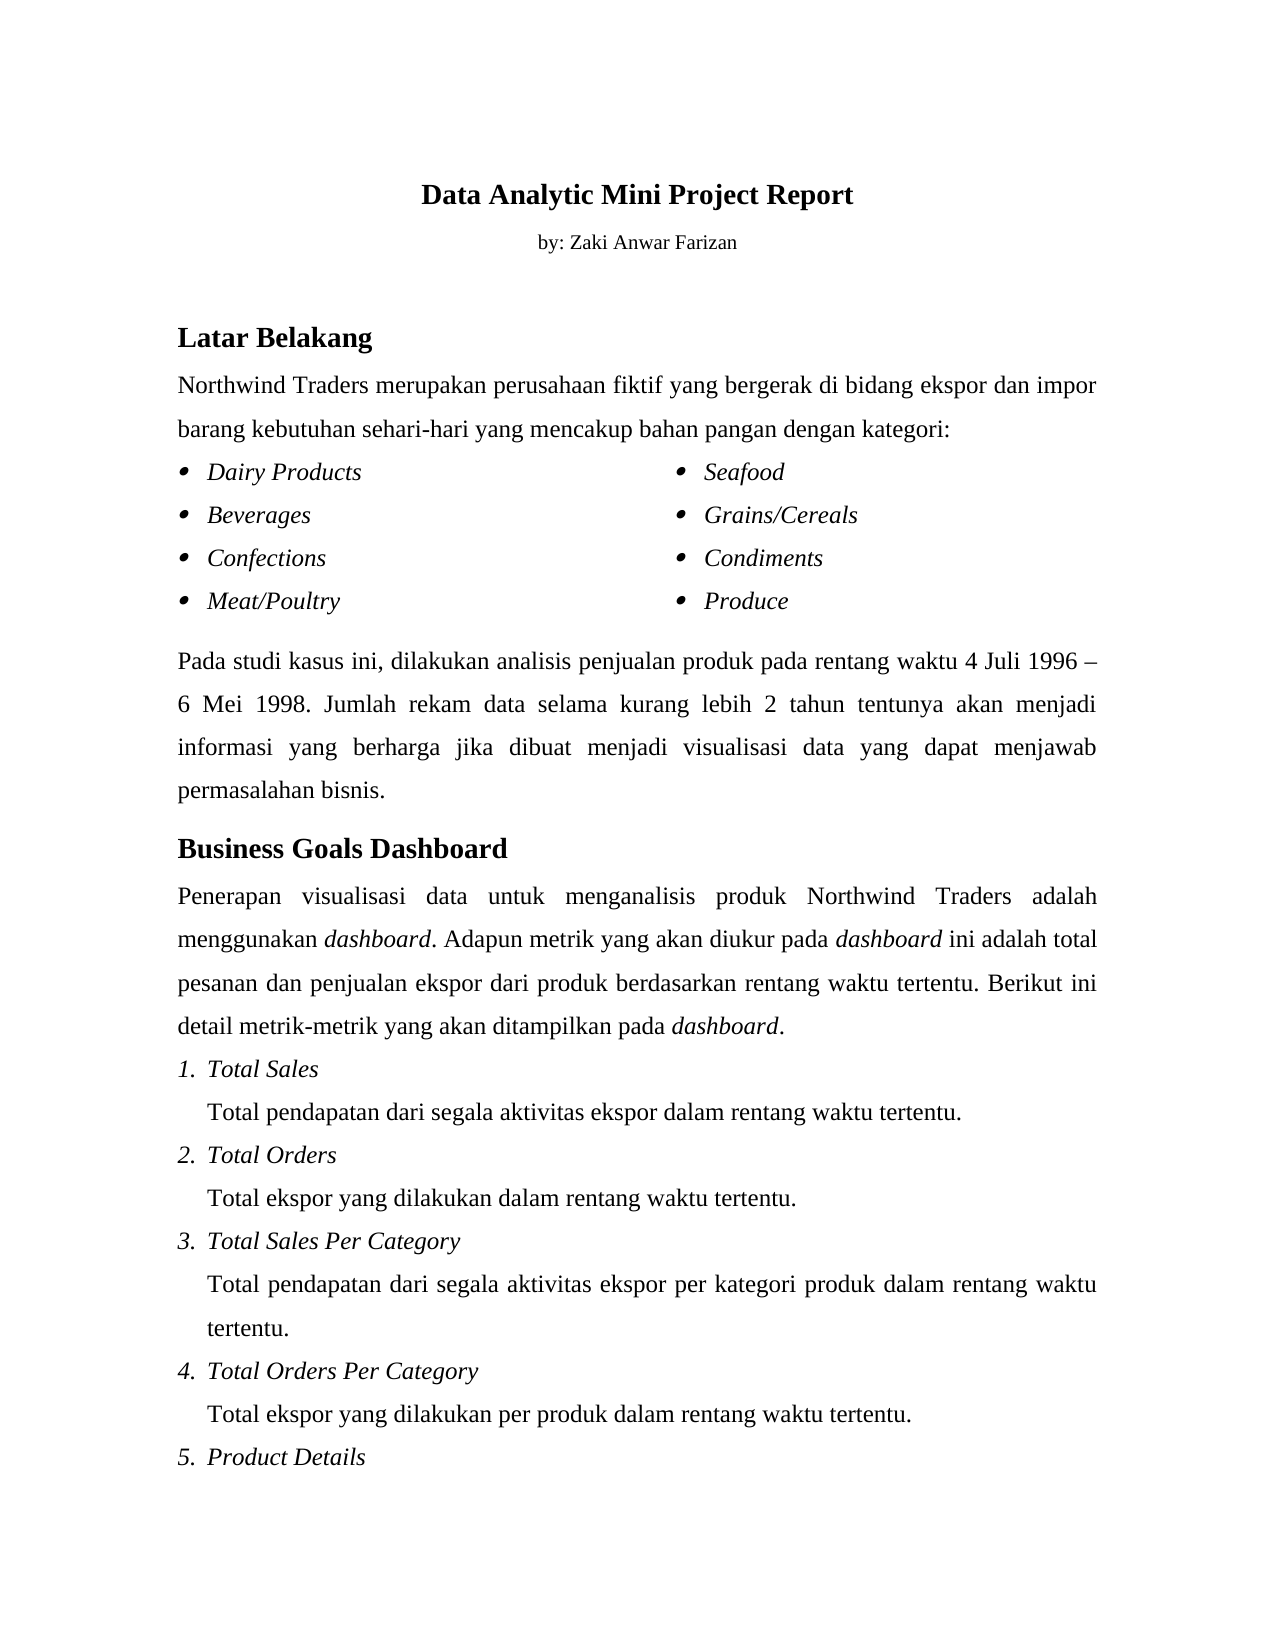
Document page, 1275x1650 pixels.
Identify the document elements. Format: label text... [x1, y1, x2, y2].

list Total Orders [177, 1140, 1098, 1169]
list Confections [177, 543, 601, 572]
list Beverages [177, 500, 601, 529]
list Total ekspor yang dilakukan per produk dalam rentang waktu tertentu. [207, 1399, 1098, 1428]
list Total Sales Per Category [177, 1226, 1098, 1255]
list Seafood [674, 457, 1098, 486]
text Northwind Traders merupakan perusahaan fiktif yang bergerak di bidang ekspor dan impor barang kebutuhan sehari-hari yang mencakup bahan pangan dengan kategori: [177, 371, 1098, 442]
list Meat/Poultry [177, 586, 601, 615]
text Penerapan visualisasi data untuk menganalisis produk Northwind Traders adalah menggunakan dashboard. Adapun metrik yang akan diukur pada dashboard ini adalah total pesanan dan penjualan ekspor dari produk berdasarkan rentang waktu tertentu. Berikut ini detail metrik-metrik yang akan ditampilkan pada dashboard. [177, 881, 1098, 1039]
list Condiments [674, 543, 1098, 572]
text by: Zaki Anwar Farizan [177, 230, 1098, 254]
text Pada studi kasus ini, dilakukan analisis penjualan produk pada rentang waktu 4 Juli 1996 – 6 Mei 1998. Jumlah rekam data selama kurang lebih 2 tahun tentunya akan menjadi informasi yang berharga jika dibuat menjadi visualisasi data yang dapat menjawab permasalahan bisnis. [177, 646, 1098, 804]
list Total ekspor yang dilakukan dalam rentang waktu tertentu. [207, 1183, 1098, 1212]
list Total Sales [177, 1054, 1098, 1083]
subtitle Latar Belakang [177, 320, 1098, 354]
list Produce [674, 586, 1098, 615]
list Total Orders Per Category [177, 1356, 1098, 1384]
list Product Details [177, 1442, 1098, 1471]
list Grains/Cereals [674, 500, 1098, 529]
list Total pendapatan dari segala aktivitas ekspor per kategori produk dalam rentang waktu tertentu. [207, 1269, 1098, 1341]
subtitle Business Goals Dashboard [177, 831, 1098, 864]
list Total pendapatan dari segala aktivitas ekspor dalam rentang waktu tertentu. [207, 1097, 1098, 1126]
text Data Analytic Mini Project Report [177, 177, 1098, 211]
list Dairy Products [177, 457, 601, 486]
